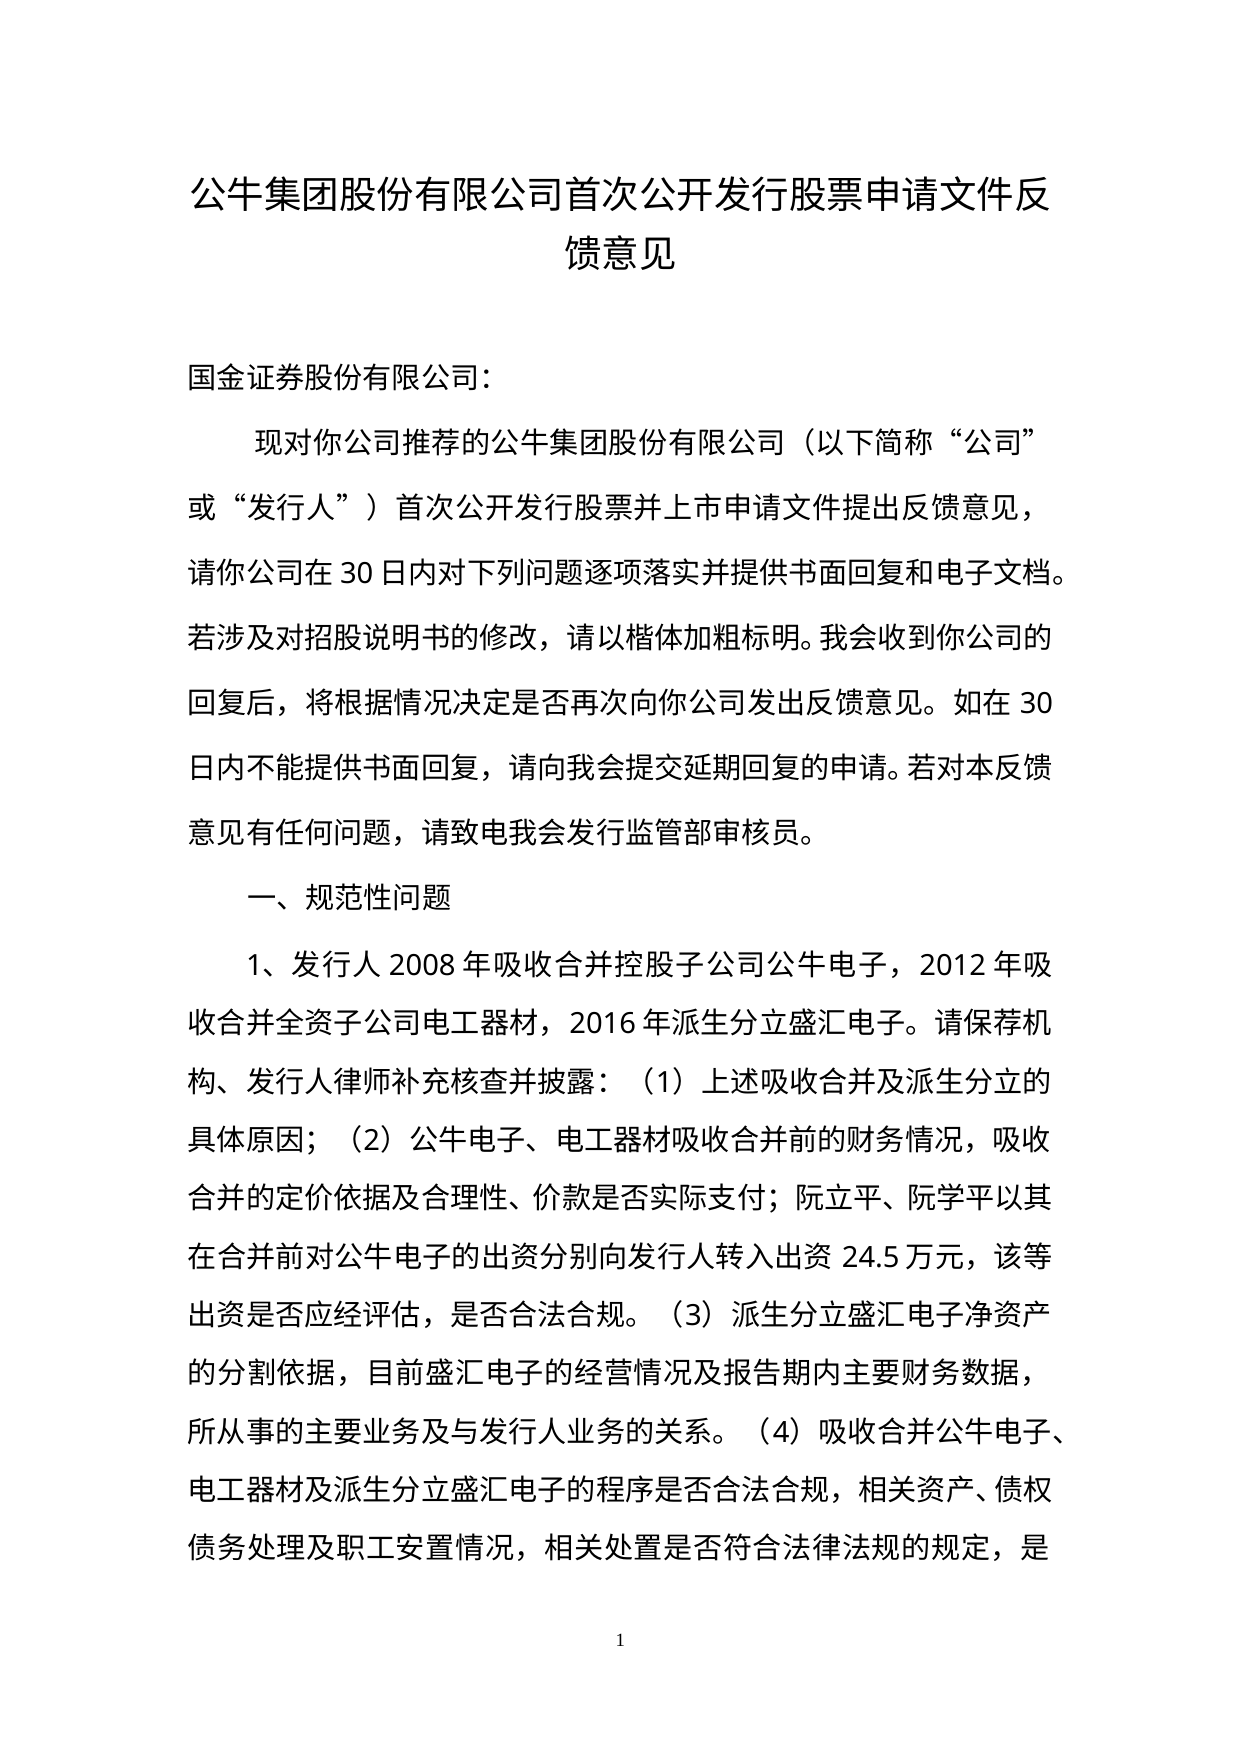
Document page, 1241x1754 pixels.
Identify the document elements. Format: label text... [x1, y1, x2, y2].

text 国金证券股份有限公司： [187, 344, 1053, 409]
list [187, 929, 1053, 1570]
text 公牛集团股份有限公司首次公开发行股票申请文件反馈意见 [187, 162, 1053, 279]
text 现对你公司推荐的公牛集团股份有限公司（以下简称“公司”或“发行人”）首次公开发行股票并上市申请文件提出反馈意见，请你公司在30日内对下列问题逐项落实并提供书面回复和电子文档。若涉及对招股说明书的修改，请以楷体加粗标明。我会收到你公司的回复后，将根据情况决定是否再次向你公司发出反馈意见。如在30日内不能提供书面回复，请向我会提交延期回复的申请。若对本反馈意见有任何问题，请致电我会发行监管部审核员。 [187, 409, 1053, 864]
list 规范性问题 [187, 864, 1053, 929]
